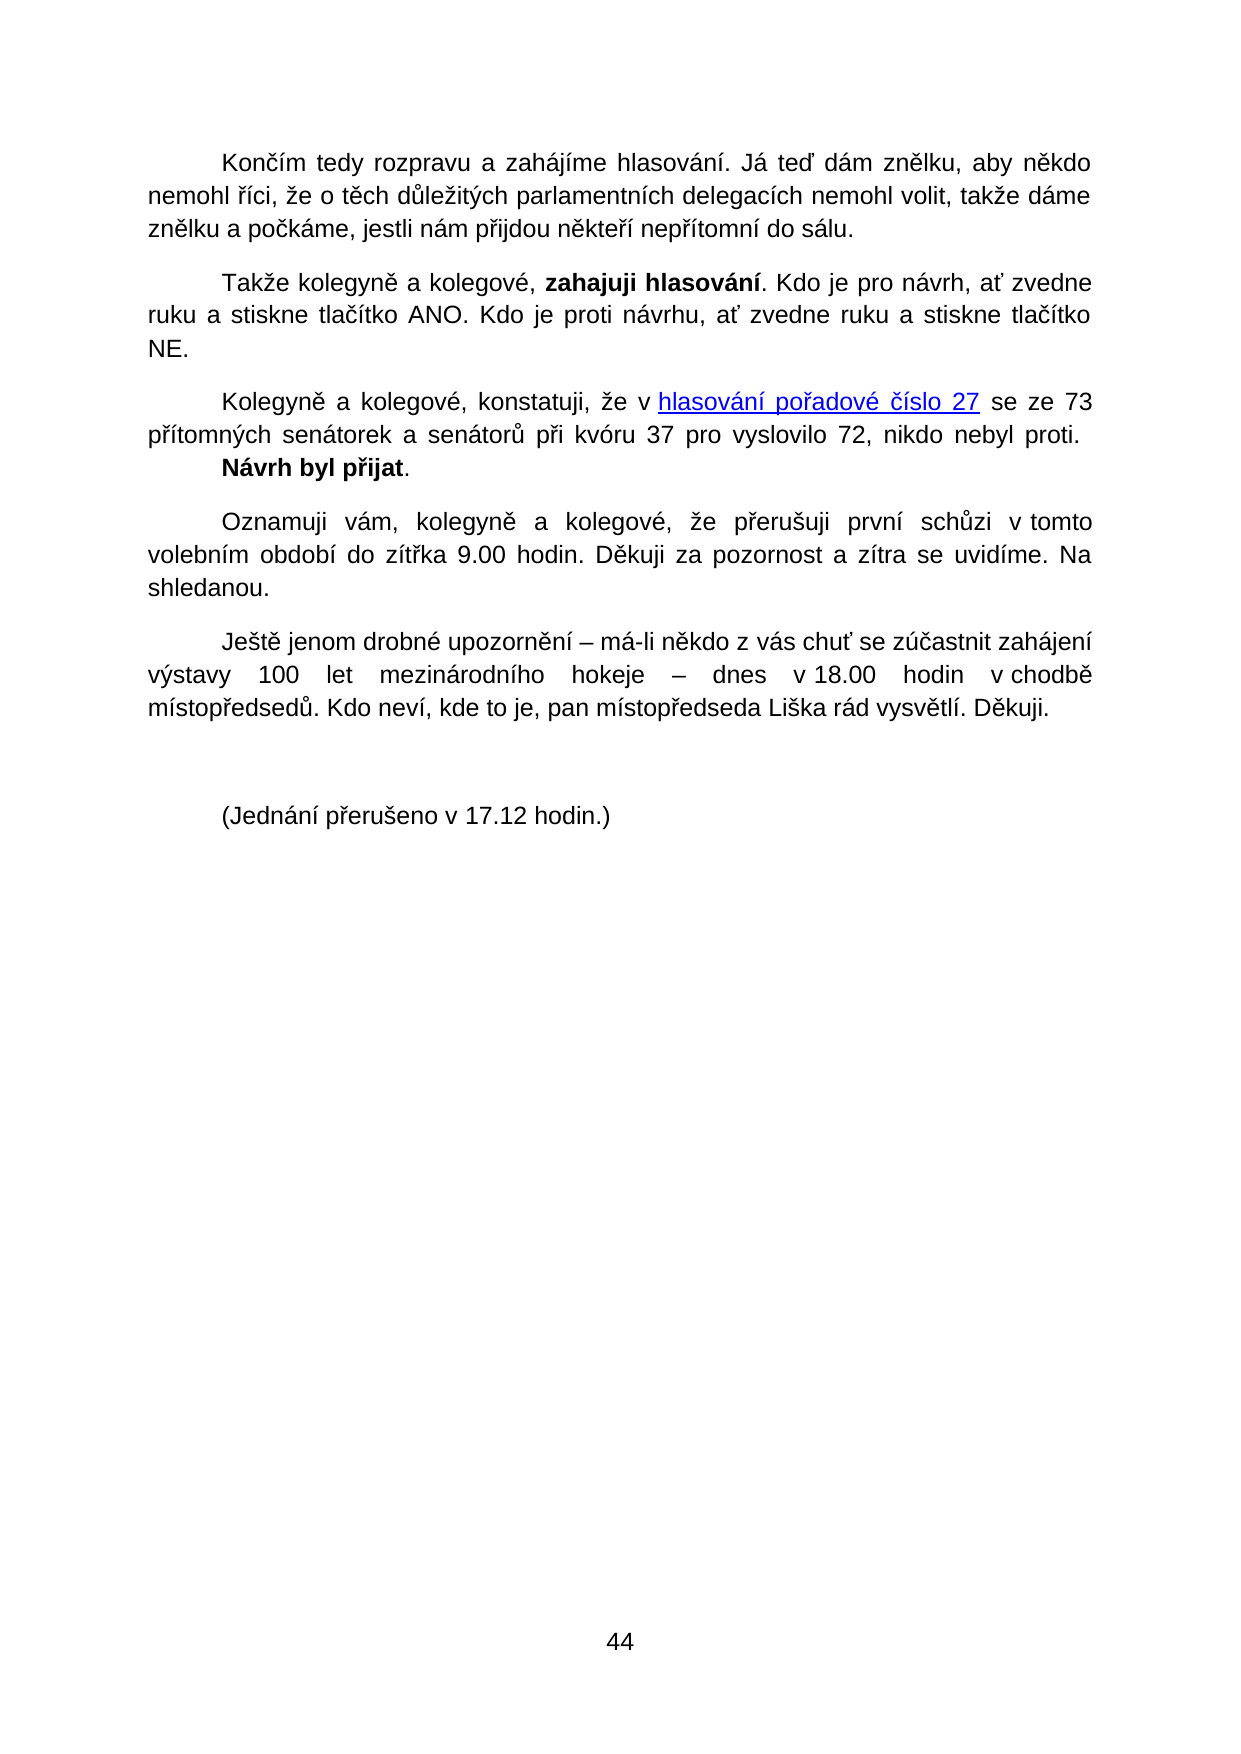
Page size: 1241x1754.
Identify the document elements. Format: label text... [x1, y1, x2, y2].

text (Jednání přerušeno v 17.12 hodin.) [148, 801, 1093, 830]
text Takže kolegyně a kolegové, zahajuji hlasování. Kdo je pro návrh, ať zvedne ruku a stiskne tlačítko ANO. Kdo je proti návrhu, ať zvedne ruku a stiskne tlačítko NE. [148, 267, 1093, 362]
text Ještě jenom drobné upozornění – má-li někdo z vás chuť se zúčastnit zahájení výstavy 100 let mezinárodního hokeje – dnes v 18.00 hodin v chodbě místopředsedů. Kdo neví, kde to je, pan místopředseda Liška rád vysvětlí. Děkuji. [148, 627, 1093, 722]
text Oznamuji vám, kolegyně a kolegové, že přerušuji první schůzi v tomto volebním období do zítřka 9.00 hodin. Děkuji za pozornost a zítra se uvidíme. Na shledanou. [148, 507, 1093, 602]
text Kolegyně a kolegové, konstatuji, že v hlasování pořadové číslo 27 se ze 73 přítomných senátorek a senátorů při kvóru 37 pro vyslovilo 72, nikdo nebyl proti. Návrh byl přijat. [148, 387, 1093, 482]
text Končím tedy rozpravu a zahájíme hlasování. Já teď dám znělku, aby někdo nemohl říci, že o těch důležitých parlamentních delegacích nemohl volit, takže dáme znělku a počkáme, jestli nám přijdou někteří nepřítomní do sálu. [148, 148, 1093, 242]
